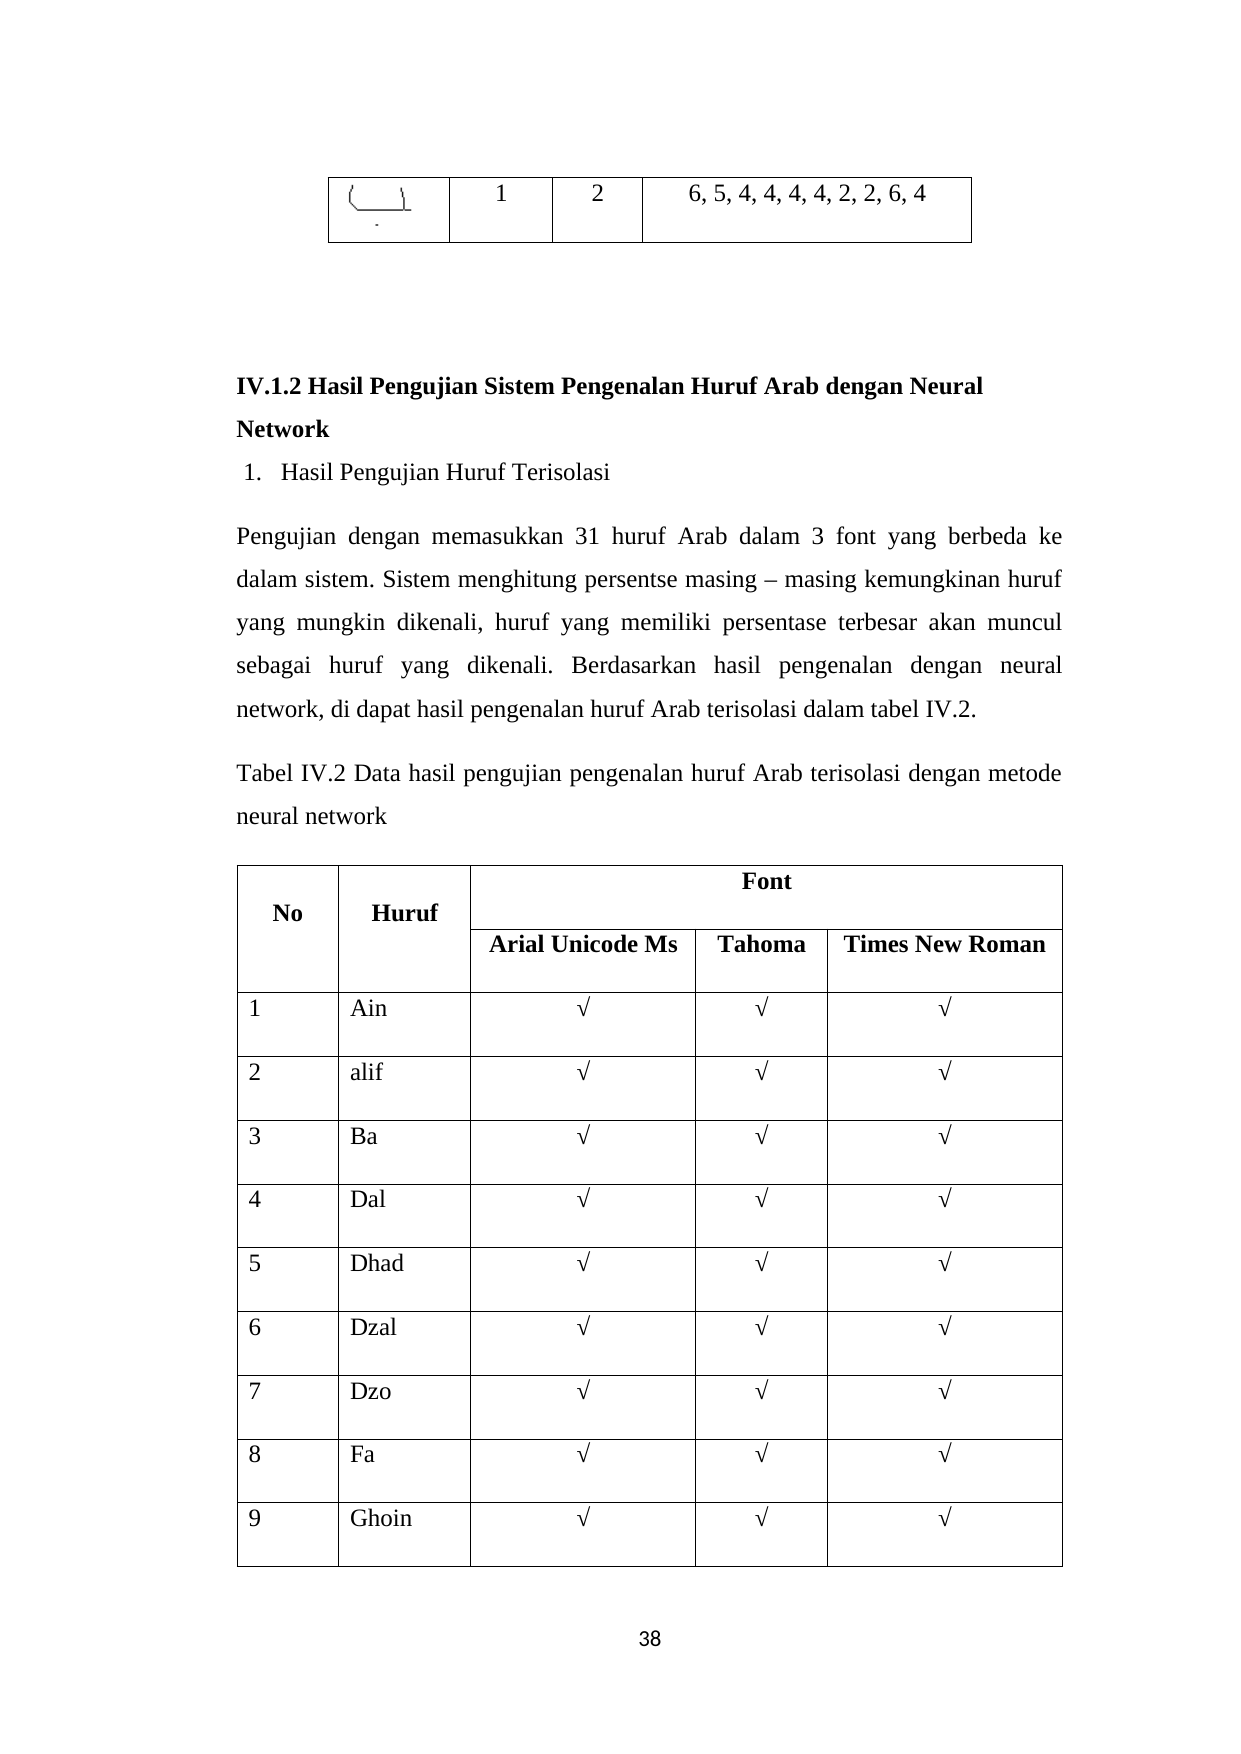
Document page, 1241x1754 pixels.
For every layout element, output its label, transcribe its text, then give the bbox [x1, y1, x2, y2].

table_cell 7 [238, 1376, 338, 1438]
table_cell 2 [238, 1057, 338, 1120]
table_cell Tahoma [696, 930, 827, 992]
table_header No [238, 866, 338, 992]
table_cell Fa [339, 1440, 470, 1502]
table_cell √ [828, 1185, 1062, 1247]
table_cell Times New Roman [828, 930, 1062, 992]
table_cell Ba [339, 1121, 470, 1183]
table_cell 3 [238, 1121, 338, 1183]
table_cell 2 [553, 178, 642, 242]
table_cell √ [828, 1376, 1062, 1438]
table_cell √ [471, 1121, 695, 1183]
table_cell alif [339, 1057, 470, 1120]
subtitle IV.1.2 Hasil Pengujian Sistem Pengenalan Huruf Arab dengan Neural Network [236, 371, 1063, 443]
table_cell √ [696, 1440, 827, 1502]
table_cell √ [828, 1312, 1062, 1375]
table_cell Dzal [339, 1312, 470, 1375]
table_cell √ [471, 1503, 695, 1566]
table_cell √ [696, 1185, 827, 1247]
table_cell √ [828, 993, 1062, 1056]
table_cell √ [471, 1057, 695, 1120]
table_cell √ [696, 993, 827, 1056]
table_cell √ [696, 1121, 827, 1183]
table_header Huruf [339, 866, 470, 992]
table_cell √ [696, 1248, 827, 1311]
text Tabel IV.2 Data hasil pengujian pengenalan huruf Arab terisolasi dengan metode neural network [236, 758, 1063, 829]
table_cell Dhad [339, 1248, 470, 1311]
table_cell √ [696, 1312, 827, 1375]
table_cell 1 [238, 993, 338, 1056]
table_cell √ [828, 1057, 1062, 1120]
table_cell √ [471, 1185, 695, 1247]
table_cell 1 [450, 178, 552, 242]
table_cell √ [471, 1312, 695, 1375]
table_cell √ [696, 1503, 827, 1566]
table_cell 9 [238, 1503, 338, 1566]
table_cell √ [471, 993, 695, 1056]
text Pengujian dengan memasukkan 31 huruf Arab dalam 3 font yang berbeda ke dalam sistem. Sistem menghitung persentse masing – masing kemungkinan huruf yang mungkin dikenali, huruf yang memiliki persentase terbesar akan muncul sebagai huruf yang dikenali. Berdasarkan hasil pengenalan dengan neural network, di dapat hasil pengenalan huruf Arab terisolasi dalam tabel IV.2. [236, 521, 1063, 722]
table_cell 6 [238, 1312, 338, 1375]
table_cell 5 [238, 1248, 338, 1311]
table_cell Dal [339, 1185, 470, 1247]
table_cell √ [696, 1057, 827, 1120]
table_cell [329, 178, 449, 242]
table_cell √ [828, 1440, 1062, 1502]
table_cell Ain [339, 993, 470, 1056]
table_cell √ [828, 1248, 1062, 1311]
table_cell √ [696, 1376, 827, 1438]
table_cell 6, 5, 4, 4, 4, 4, 2, 2, 6, 4 [643, 178, 971, 242]
table_cell 4 [238, 1185, 338, 1247]
table_cell Arial Unicode Ms [471, 930, 695, 992]
table_cell √ [471, 1248, 695, 1311]
table_cell √ [471, 1440, 695, 1502]
list Hasil Pengujian Huruf Terisolasi [243, 457, 1063, 486]
table_header Font [471, 866, 1062, 928]
table_cell Dzo [339, 1376, 470, 1438]
picture [340, 178, 414, 234]
table_cell 8 [238, 1440, 338, 1502]
table_cell √ [471, 1376, 695, 1438]
table_cell √ [828, 1121, 1062, 1183]
table_cell √ [828, 1503, 1062, 1566]
table_cell Ghoin [339, 1503, 470, 1566]
